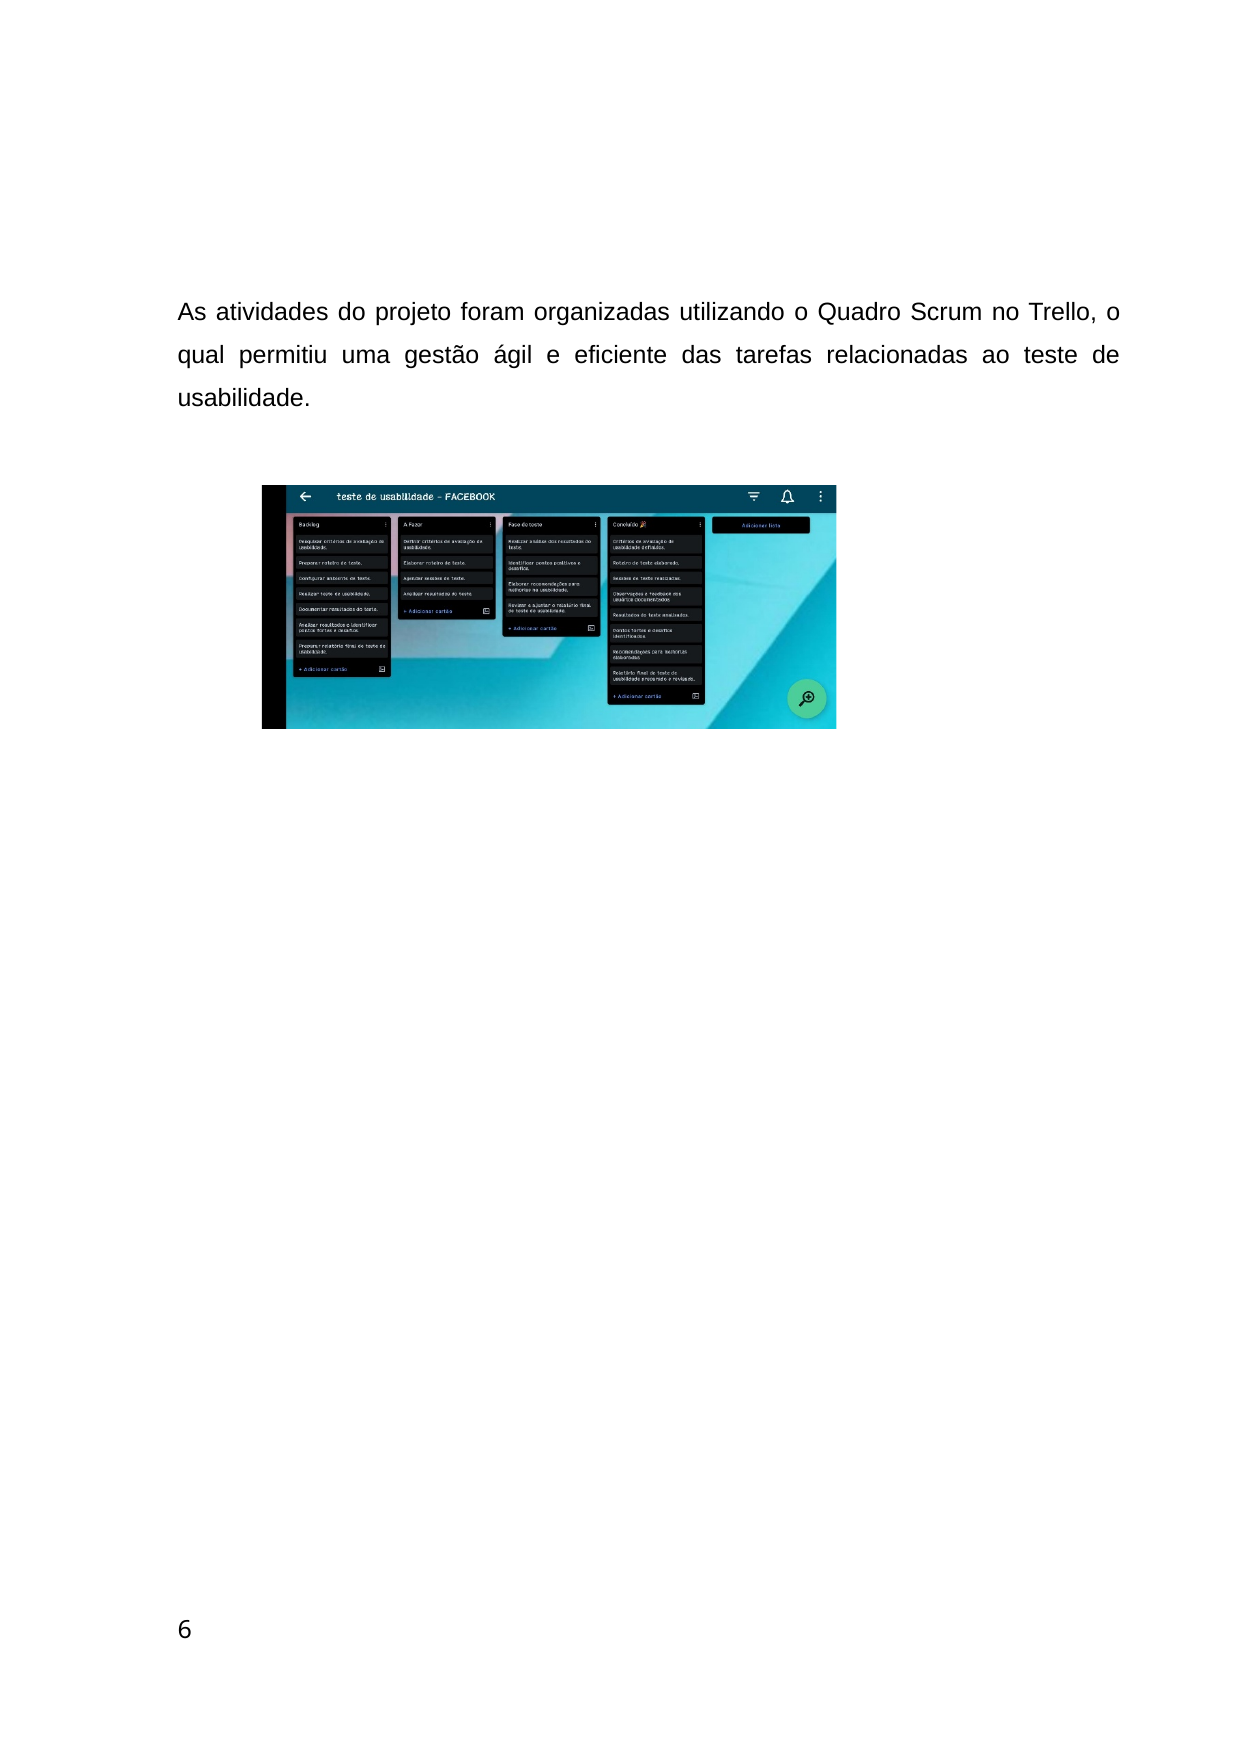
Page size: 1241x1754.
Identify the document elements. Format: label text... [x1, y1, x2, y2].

picture [785, 490, 791, 497]
picture [301, 493, 310, 500]
picture [261, 485, 837, 729]
picture [338, 494, 361, 500]
picture [446, 493, 494, 500]
picture [782, 493, 793, 503]
picture [381, 494, 433, 500]
text As atividades do projeto foram organizadas utilizando o Quadro Scrum no Trello, o qual permitiu uma gestão ágil e eficiente das tarefas relacionadas ao teste de usabilidade. [177, 297, 1122, 412]
picture [749, 492, 759, 500]
picture [366, 494, 376, 500]
